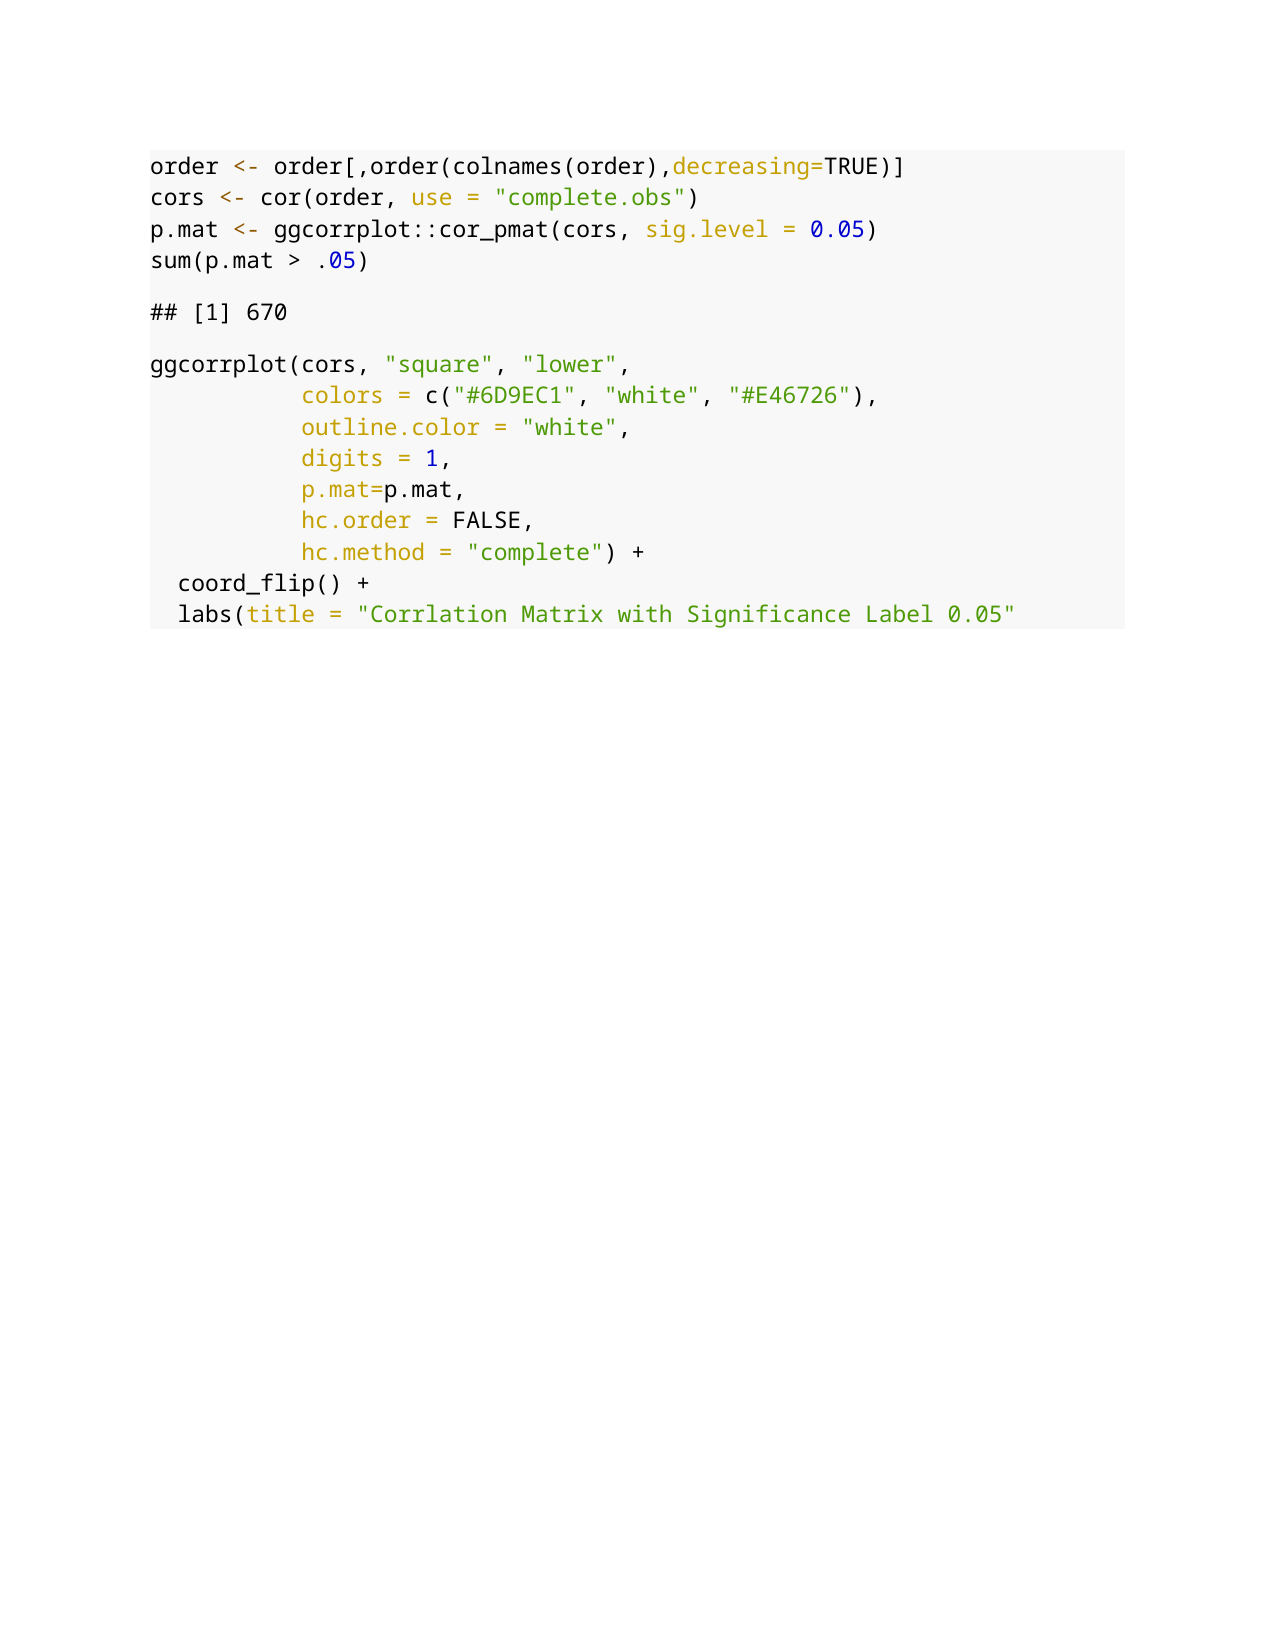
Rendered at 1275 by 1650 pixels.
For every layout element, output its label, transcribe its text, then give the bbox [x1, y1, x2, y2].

text ggcorrplot(cors, "square", "lower", colors = c("#6D9EC1", "white", "#E46726"), outline.color = "white", digits = 1, p.mat=p.mat, hc.order = FALSE, hc.method = "complete") + coord_flip() + labs(title = "Corrlation Matrix with Significance Label 0.05" [370, 348, 1125, 629]
text ## [1] 670 [150, 296, 1125, 327]
